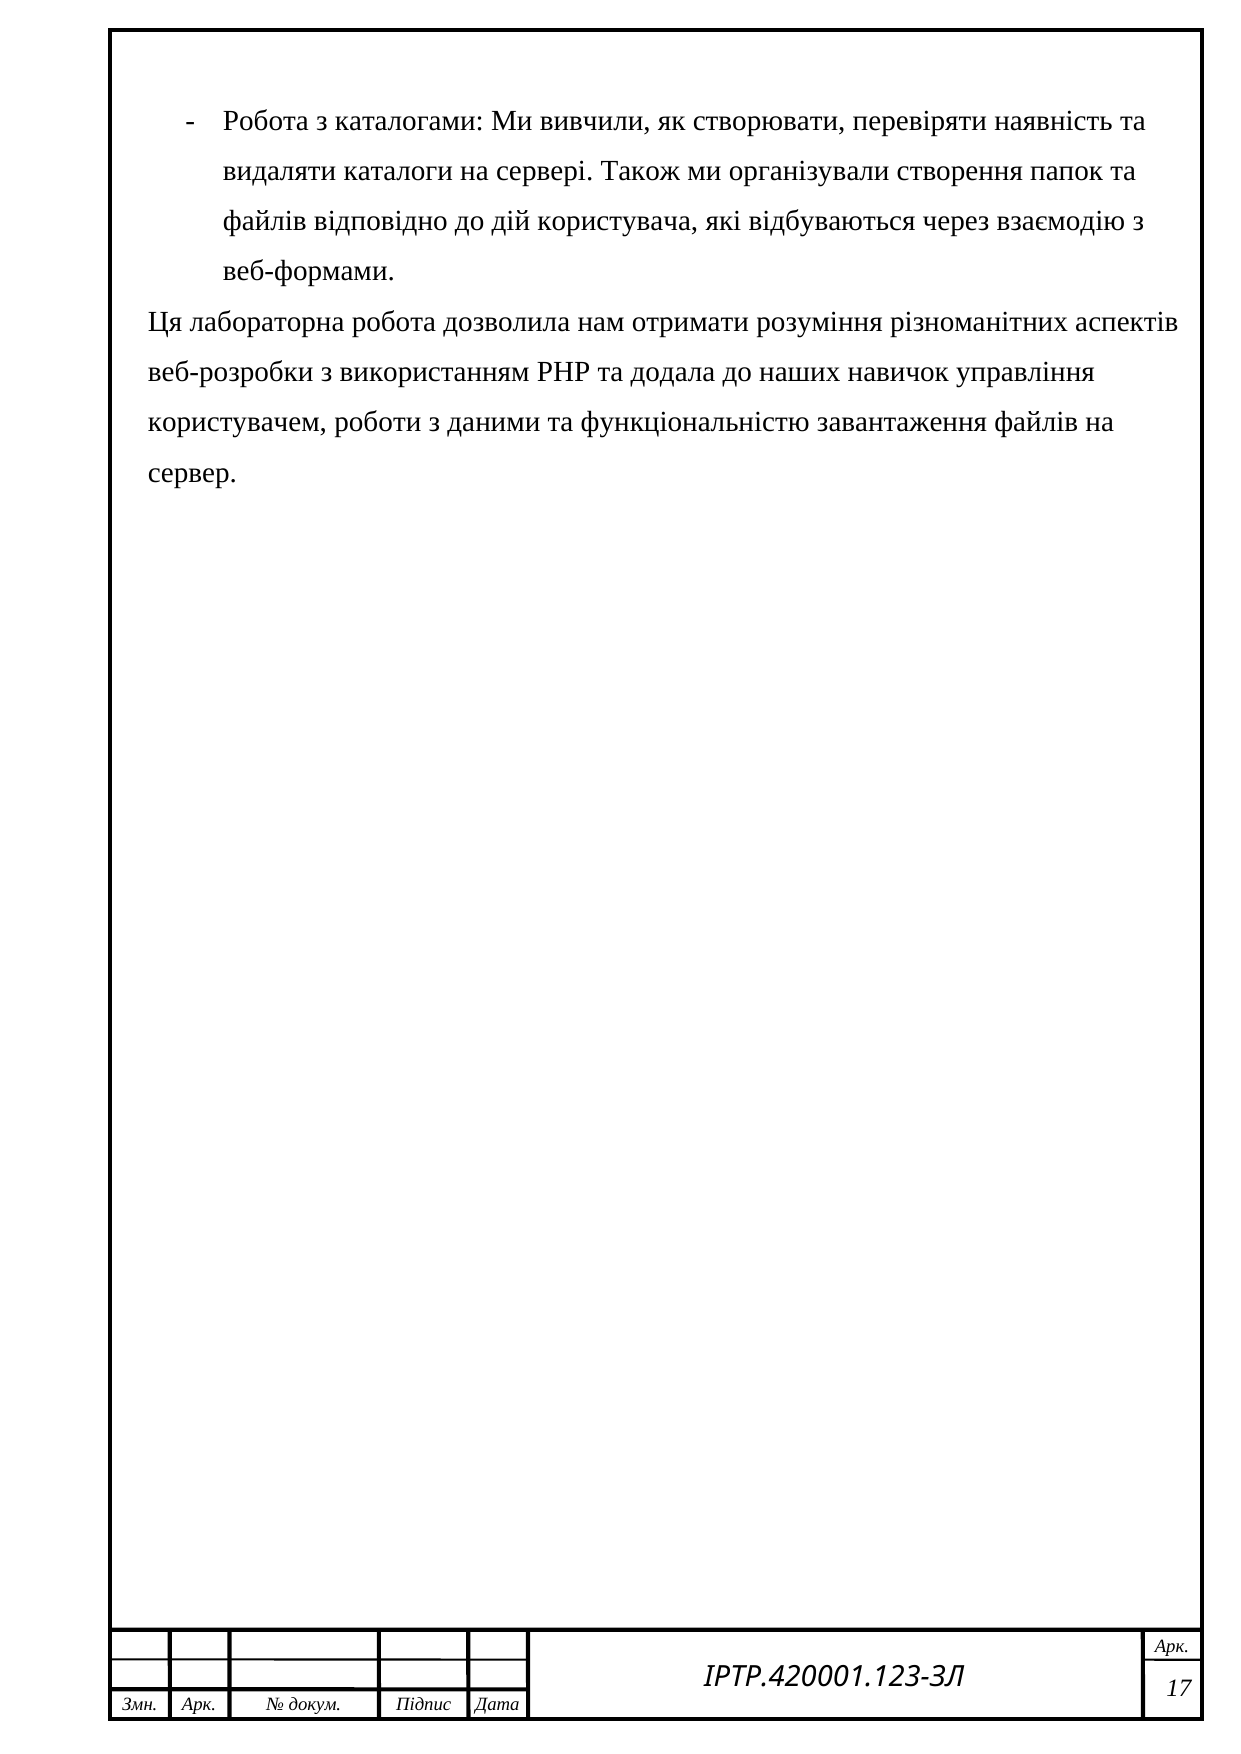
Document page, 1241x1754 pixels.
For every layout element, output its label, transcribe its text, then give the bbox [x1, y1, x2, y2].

list Робота з каталогами: Ми вивчили, як створювати, перевіряти наявність та видаляти каталоги на сервері. Також ми організували створення папок та файлів відповідно до дій користувача, які відбуваються через взаємодію з веб-формами. [185, 103, 1181, 287]
text Ця лабораторна робота дозволила нам отримати розуміння різноманітних аспектів веб-розробки з використанням PHP та додала до наших навичок управління користувачем, роботи з даними та функціональністю завантаження файлів на сервер. [148, 304, 1181, 488]
